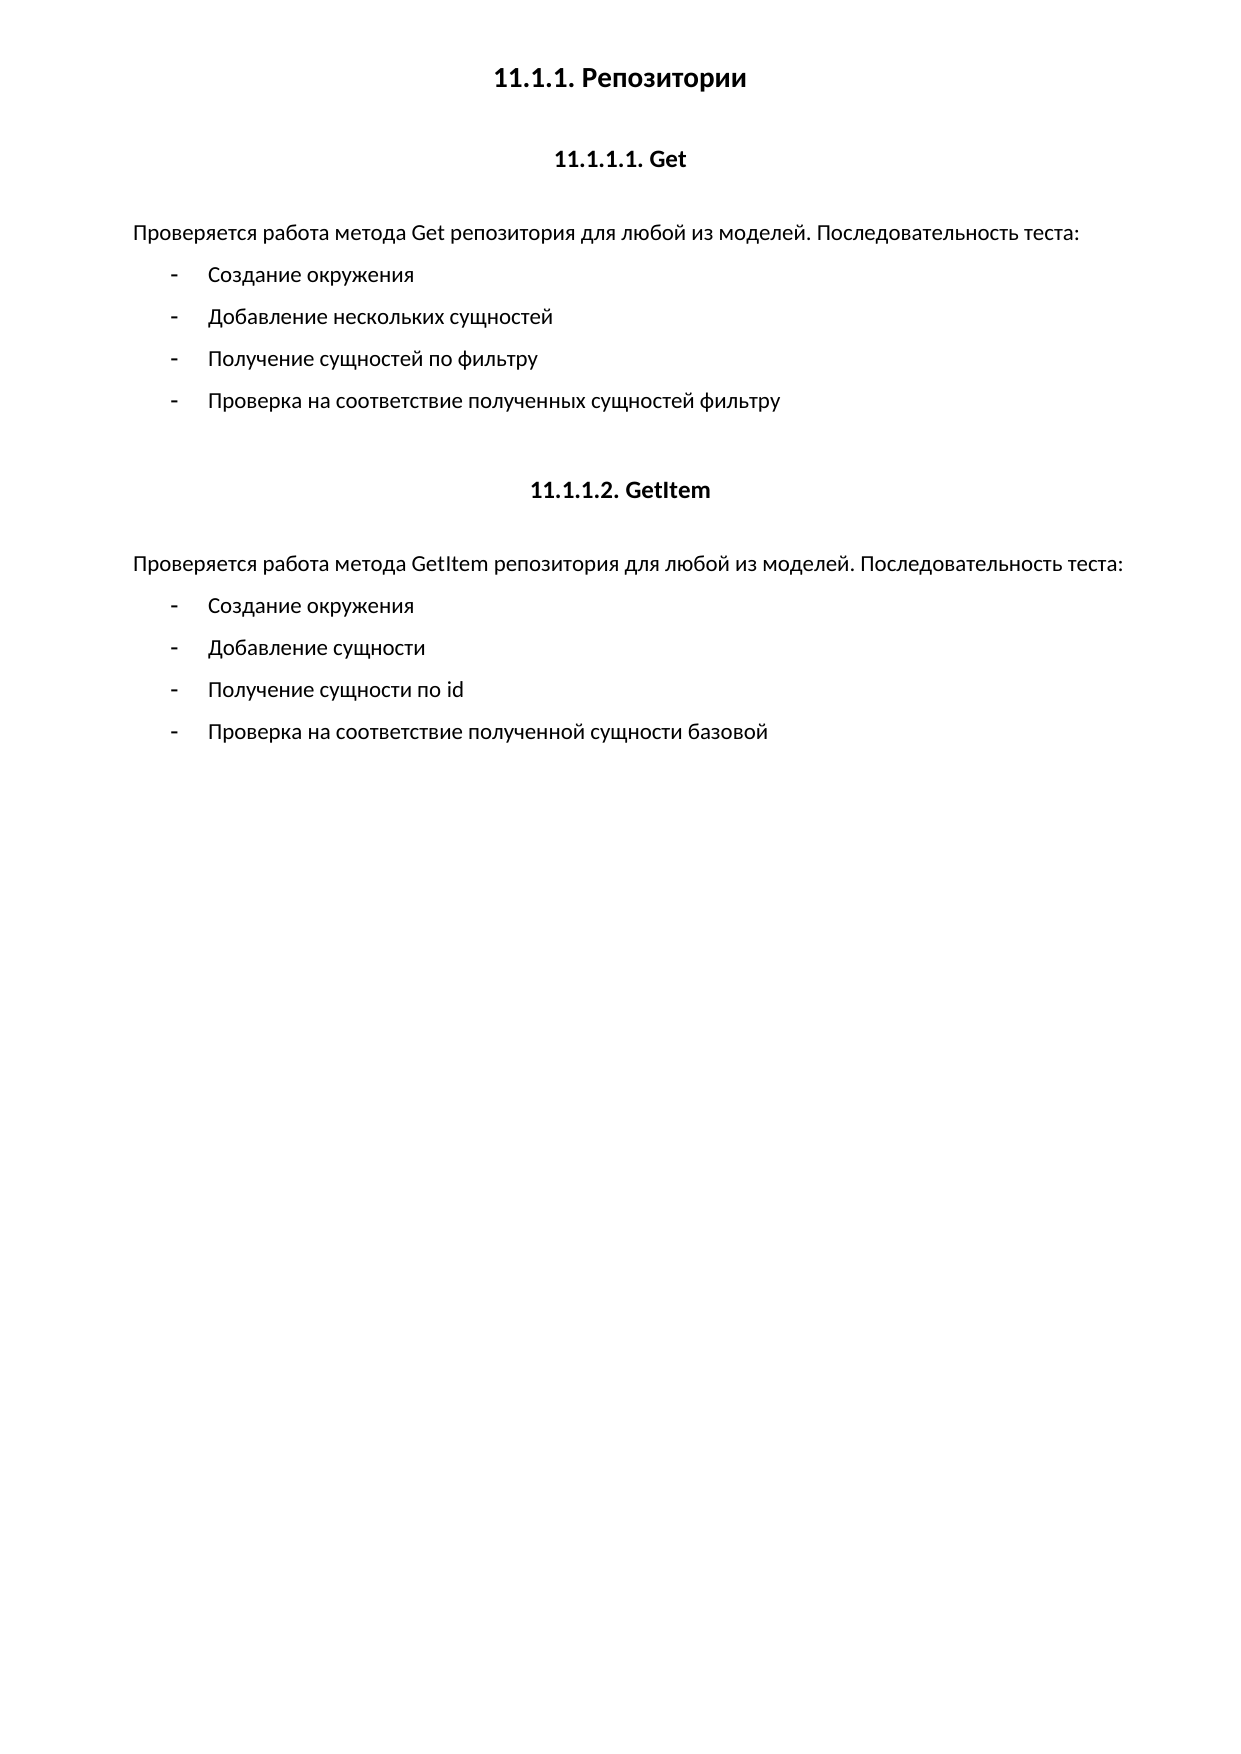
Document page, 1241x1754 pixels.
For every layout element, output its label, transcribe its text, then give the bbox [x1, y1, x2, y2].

list Создание окружения [170, 261, 1181, 288]
list Проверка на соответствие полученных сущностей фильтру [170, 386, 1181, 414]
subtitle 11.1.1.1. Get [59, 144, 1181, 174]
subtitle 11.1.1. Репозитории [59, 59, 1181, 95]
list Создание окружения [170, 591, 1181, 619]
subtitle 11.1.1.2. GetItem [59, 474, 1181, 505]
list Проверка на соответствие полученной сущности базовой [170, 717, 1181, 745]
text Проверяется работа метода Get репозитория для любой из моделей. Последовательность теста: [59, 218, 1181, 247]
list Получение сущностей по фильтру [170, 344, 1181, 372]
text Проверяется работа метода GetItem репозитория для любой из моделей. Последовательность теста: [59, 549, 1181, 577]
list Добавление нескольких сущностей [170, 302, 1181, 331]
list Получение сущности по id [170, 675, 1181, 703]
list Добавление сущности [170, 633, 1181, 661]
